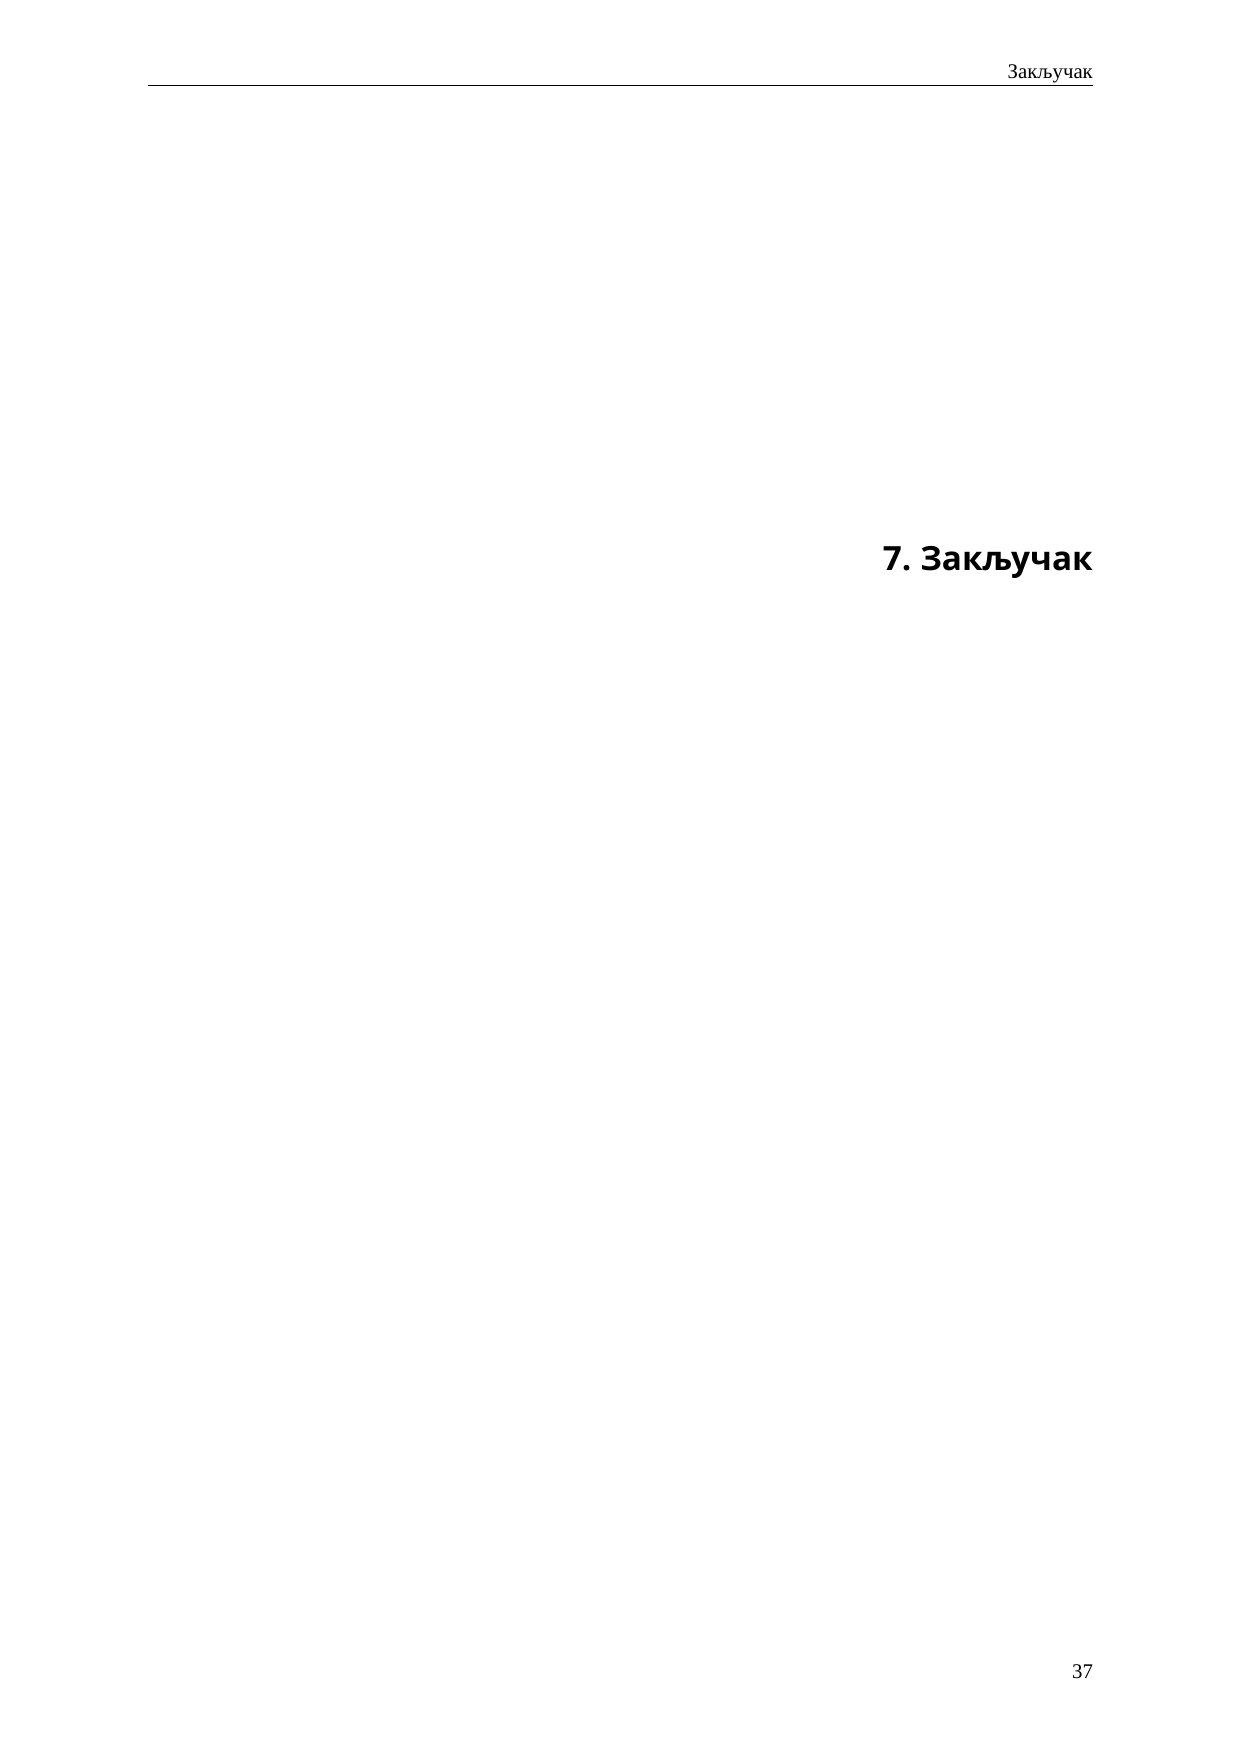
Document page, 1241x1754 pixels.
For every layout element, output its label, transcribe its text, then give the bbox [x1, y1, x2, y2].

subtitle Закључак [148, 535, 1093, 580]
